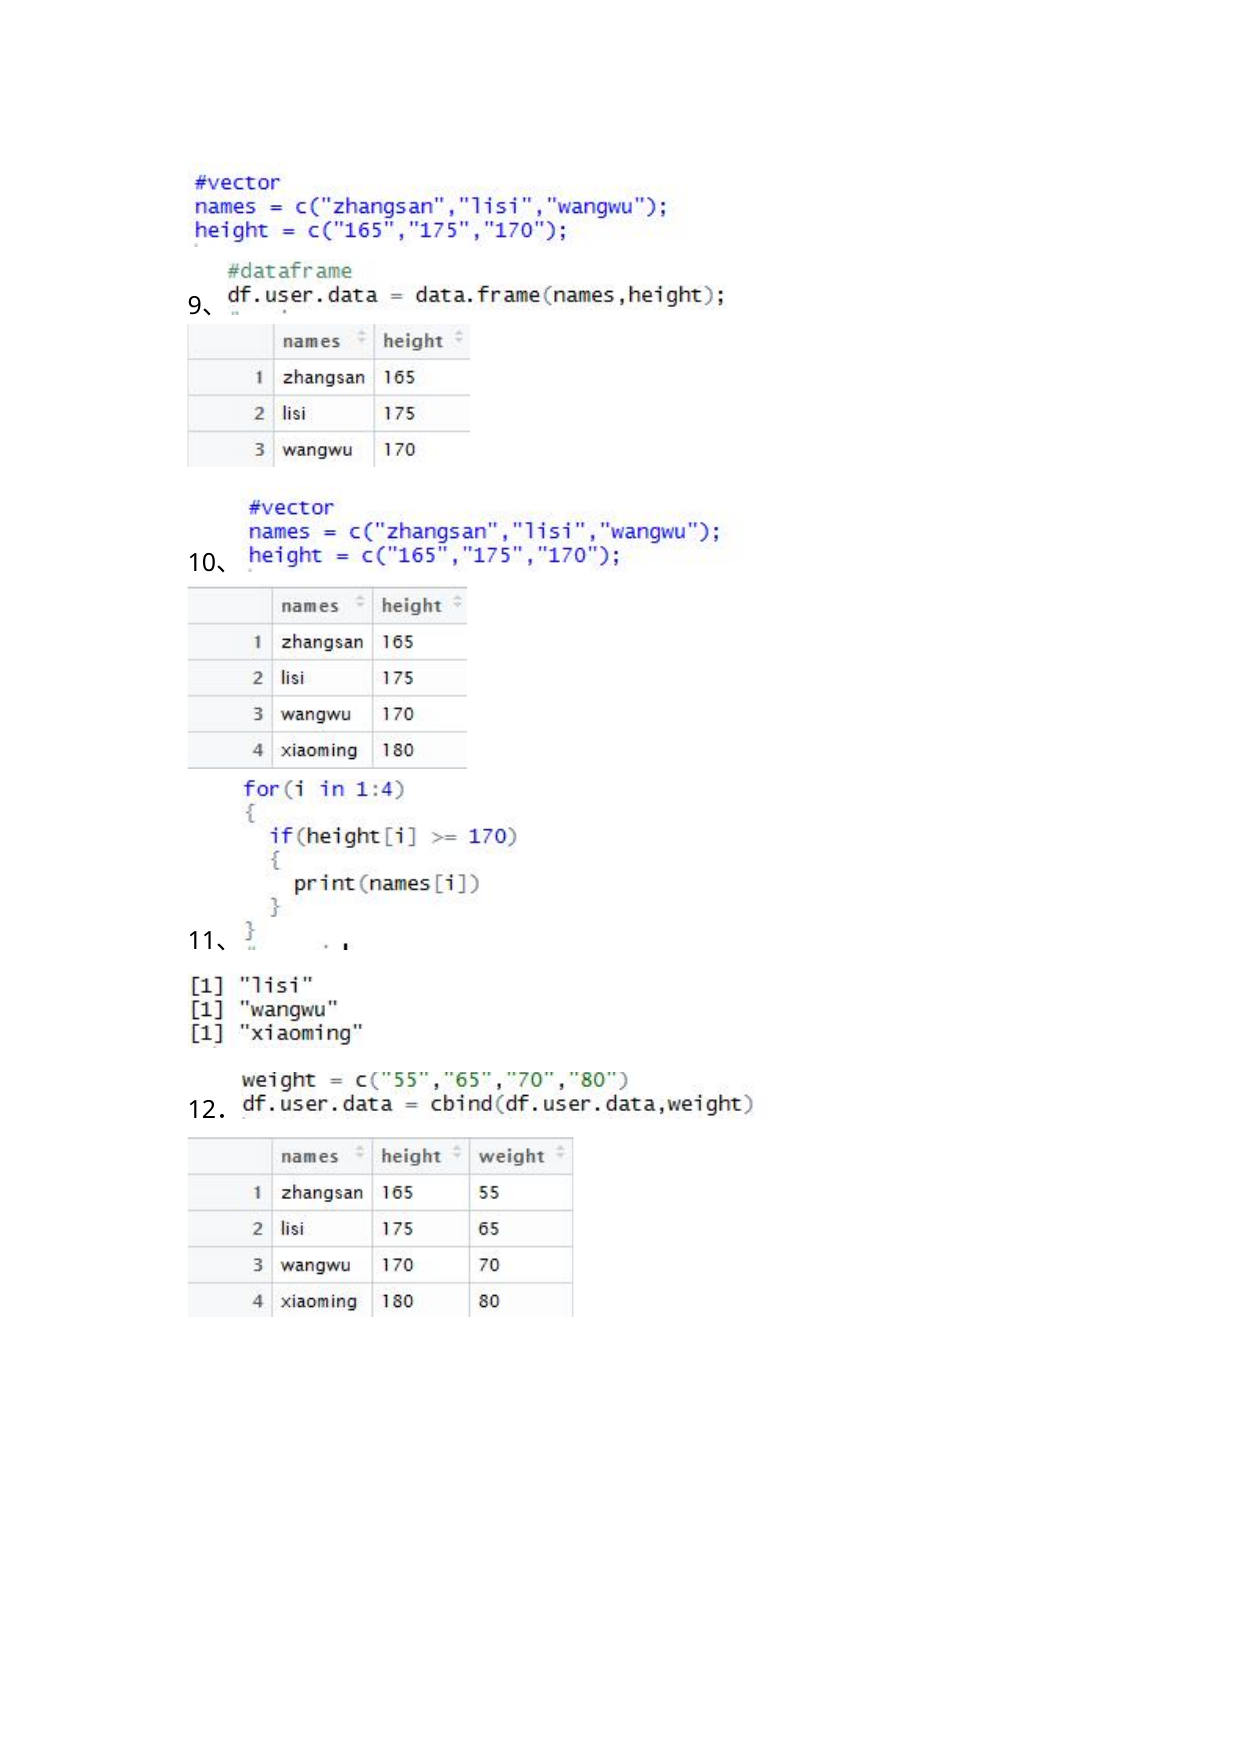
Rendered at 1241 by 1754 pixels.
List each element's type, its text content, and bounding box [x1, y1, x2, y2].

picture [187, 974, 372, 1048]
picture [187, 162, 693, 247]
picture [187, 584, 468, 769]
picture [241, 779, 554, 950]
picture [187, 324, 471, 467]
picture [226, 259, 760, 315]
picture [241, 1072, 784, 1119]
picture [187, 1137, 574, 1317]
picture [241, 487, 746, 572]
